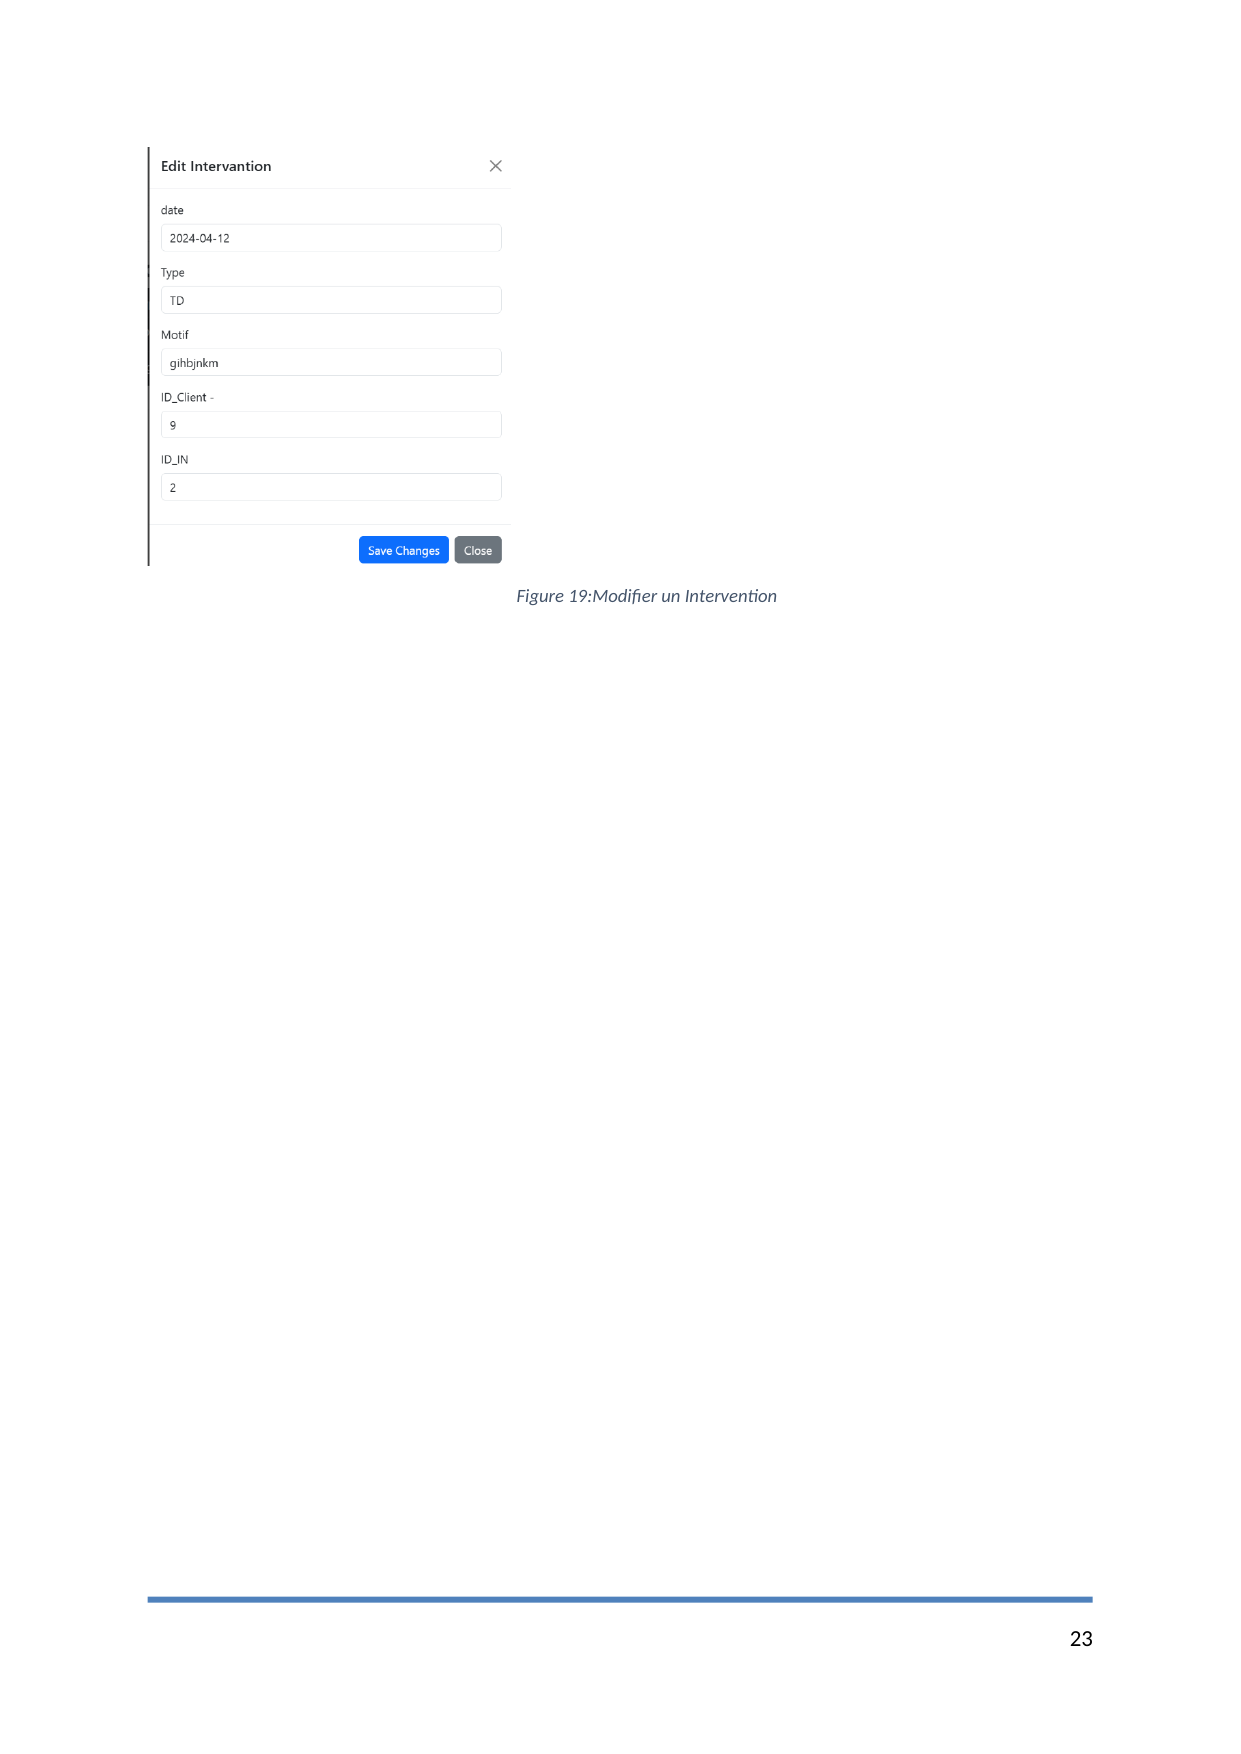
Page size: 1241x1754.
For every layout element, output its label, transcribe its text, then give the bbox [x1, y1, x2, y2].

text Figure 19:Modifier un Intervention [443, 584, 1093, 607]
picture [147, 147, 511, 566]
